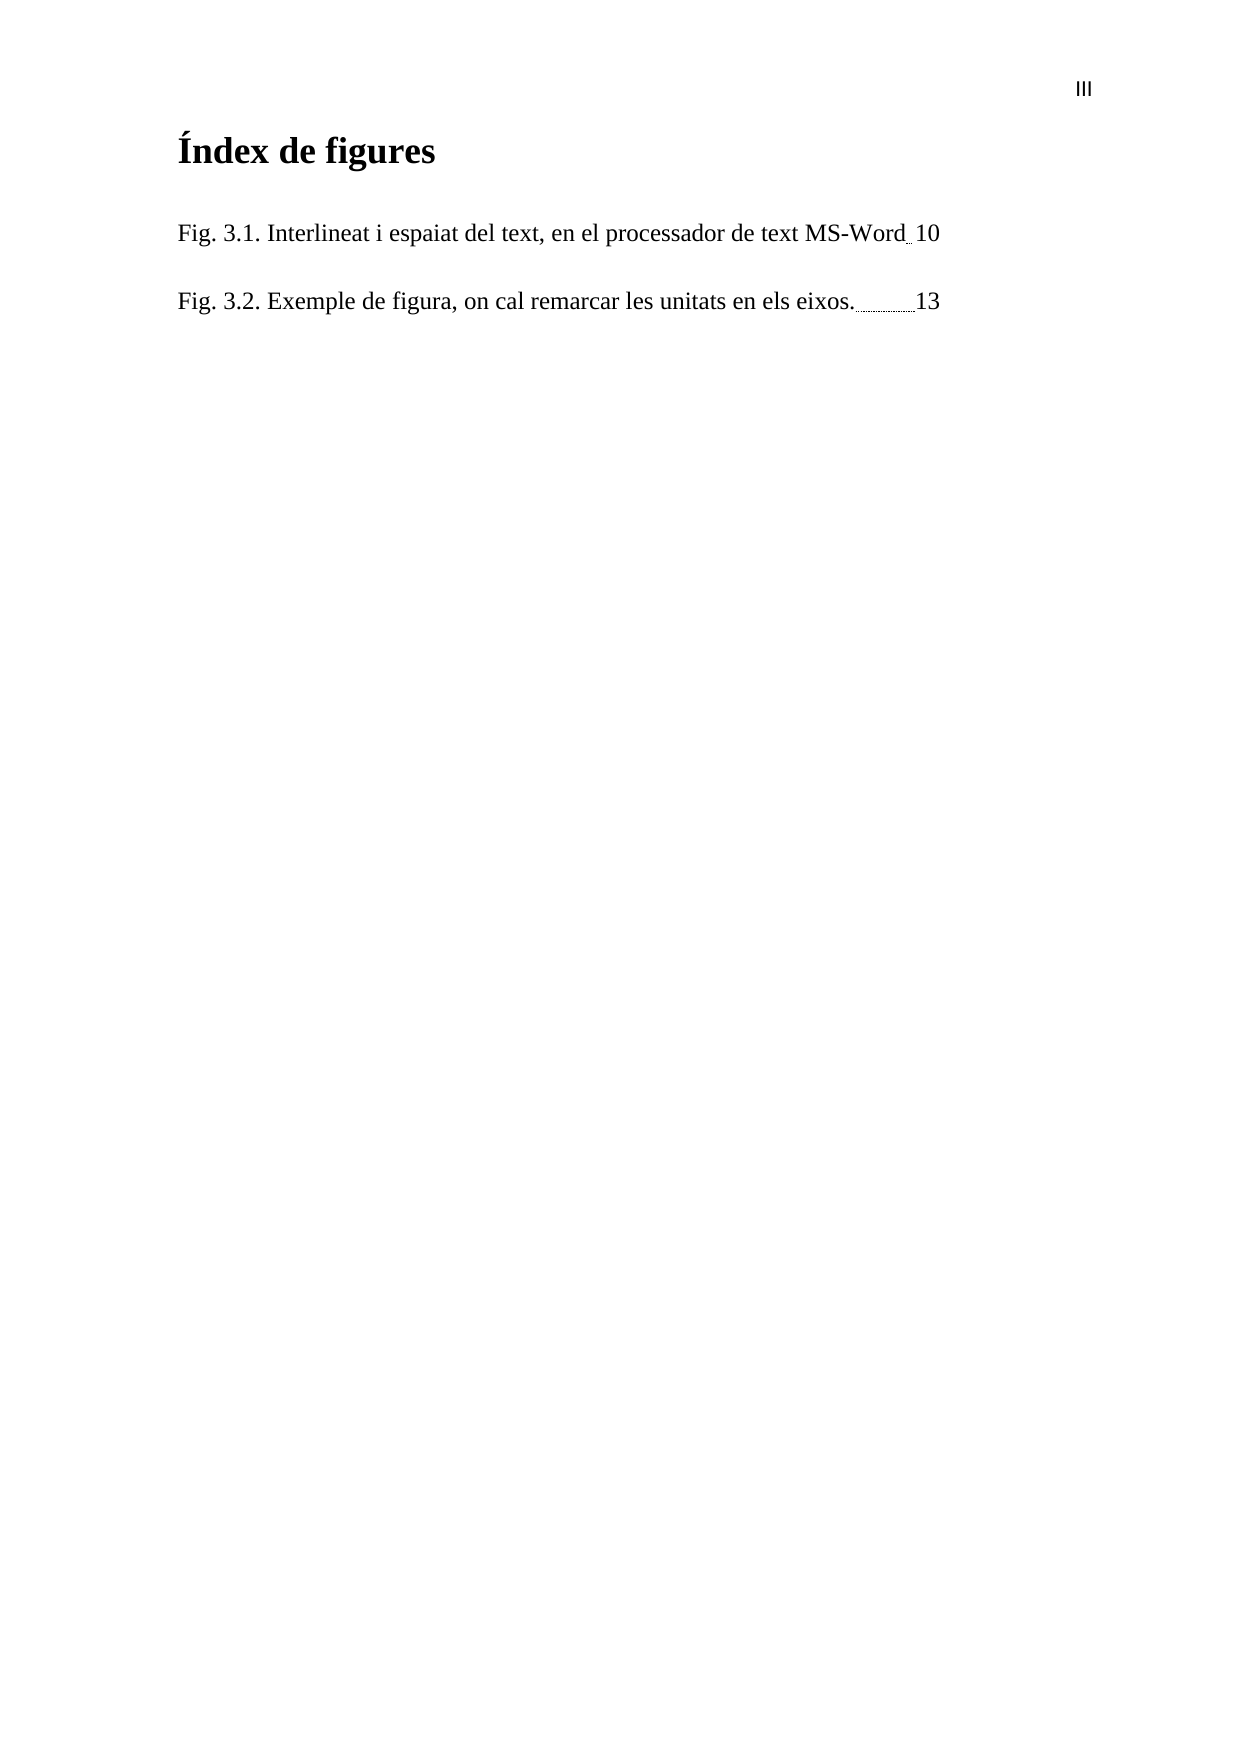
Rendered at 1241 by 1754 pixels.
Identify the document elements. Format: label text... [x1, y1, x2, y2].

subtitle Índex de figures [177, 128, 1092, 171]
text Fig. 3.2. Exemple de figura, on cal remarcar les unitats en els eixos. 13 [177, 286, 1092, 315]
text Fig. 3.1. Interlineat i espaiat del text, en el processador de text MS-Word 10 [177, 218, 1092, 247]
